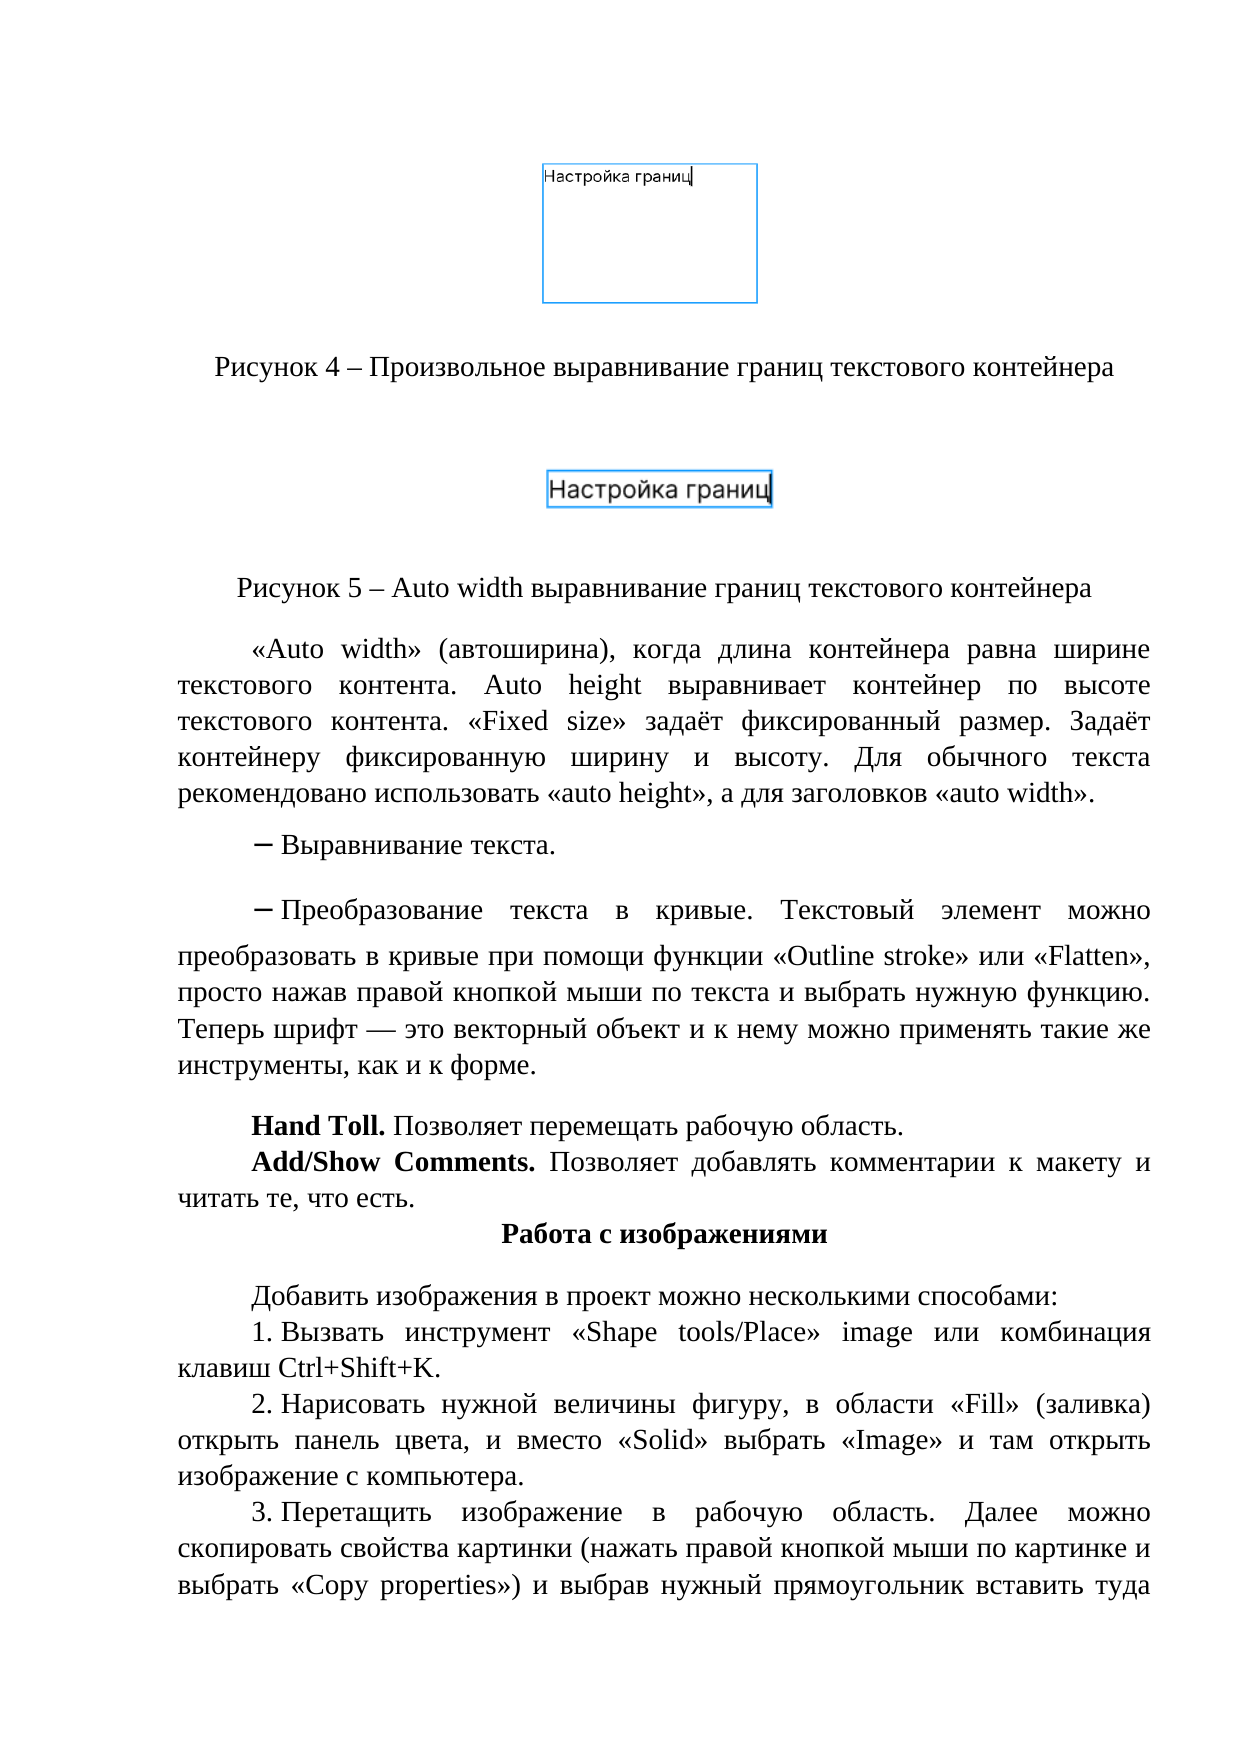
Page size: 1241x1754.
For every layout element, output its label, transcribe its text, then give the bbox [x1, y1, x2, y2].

list Преобразование текста в кривые. Текстовый элемент можно преобразовать в кривые при помощи функции «Outline stroke» или «Flatten», просто нажав правой кнопкой мыши по текста и выбрать нужную функцию. Теперь шрифт — это векторный объект и к нему можно применять такие же инструменты, как и к форме. [177, 876, 1152, 1080]
text «Auto width» (автоширина), когда длина контейнера равна ширине текстового контента. Auto height выравнивает контейнер по высоте текстового контента. «Fixed size» задаёт фиксированный размер. Задаёт контейнеру фиксированную ширину и высоту. Для обычного текста рекомендовано использовать «auto height», а для заголовков «auto width». [177, 631, 1152, 809]
list Выравнивание текста. [177, 812, 1152, 871]
text Рисунок 4 – Произвольное выравнивание границ текстового контейнера [177, 349, 1152, 383]
picture [511, 118, 818, 347]
text Add/Show Comments. Позволяет добавлять комментарии к макету и читать те, что есть. [177, 1144, 1152, 1214]
list Вызвать инструмент «Shape tools/Place» image или комбинация клавиш Ctrl+Shift+K. [177, 1314, 1152, 1383]
text Рисунок 5 – Auto width выравнивание границ текстового контейнера [177, 570, 1152, 603]
text Добавить изображения в проект можно несколькими способами: [177, 1278, 1152, 1311]
picture [522, 421, 807, 568]
text Работа с изображениями [177, 1216, 1152, 1250]
list Нарисовать нужной величины фигуру, в области «Fill» (заливка) открыть панель цвета, и вместо «Solid» выбрать «Image» и там открыть изображение с компьютера. [177, 1386, 1152, 1492]
text Hand Toll. Позволяет перемещать рабочую область. [177, 1108, 1152, 1142]
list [177, 1494, 1152, 1600]
